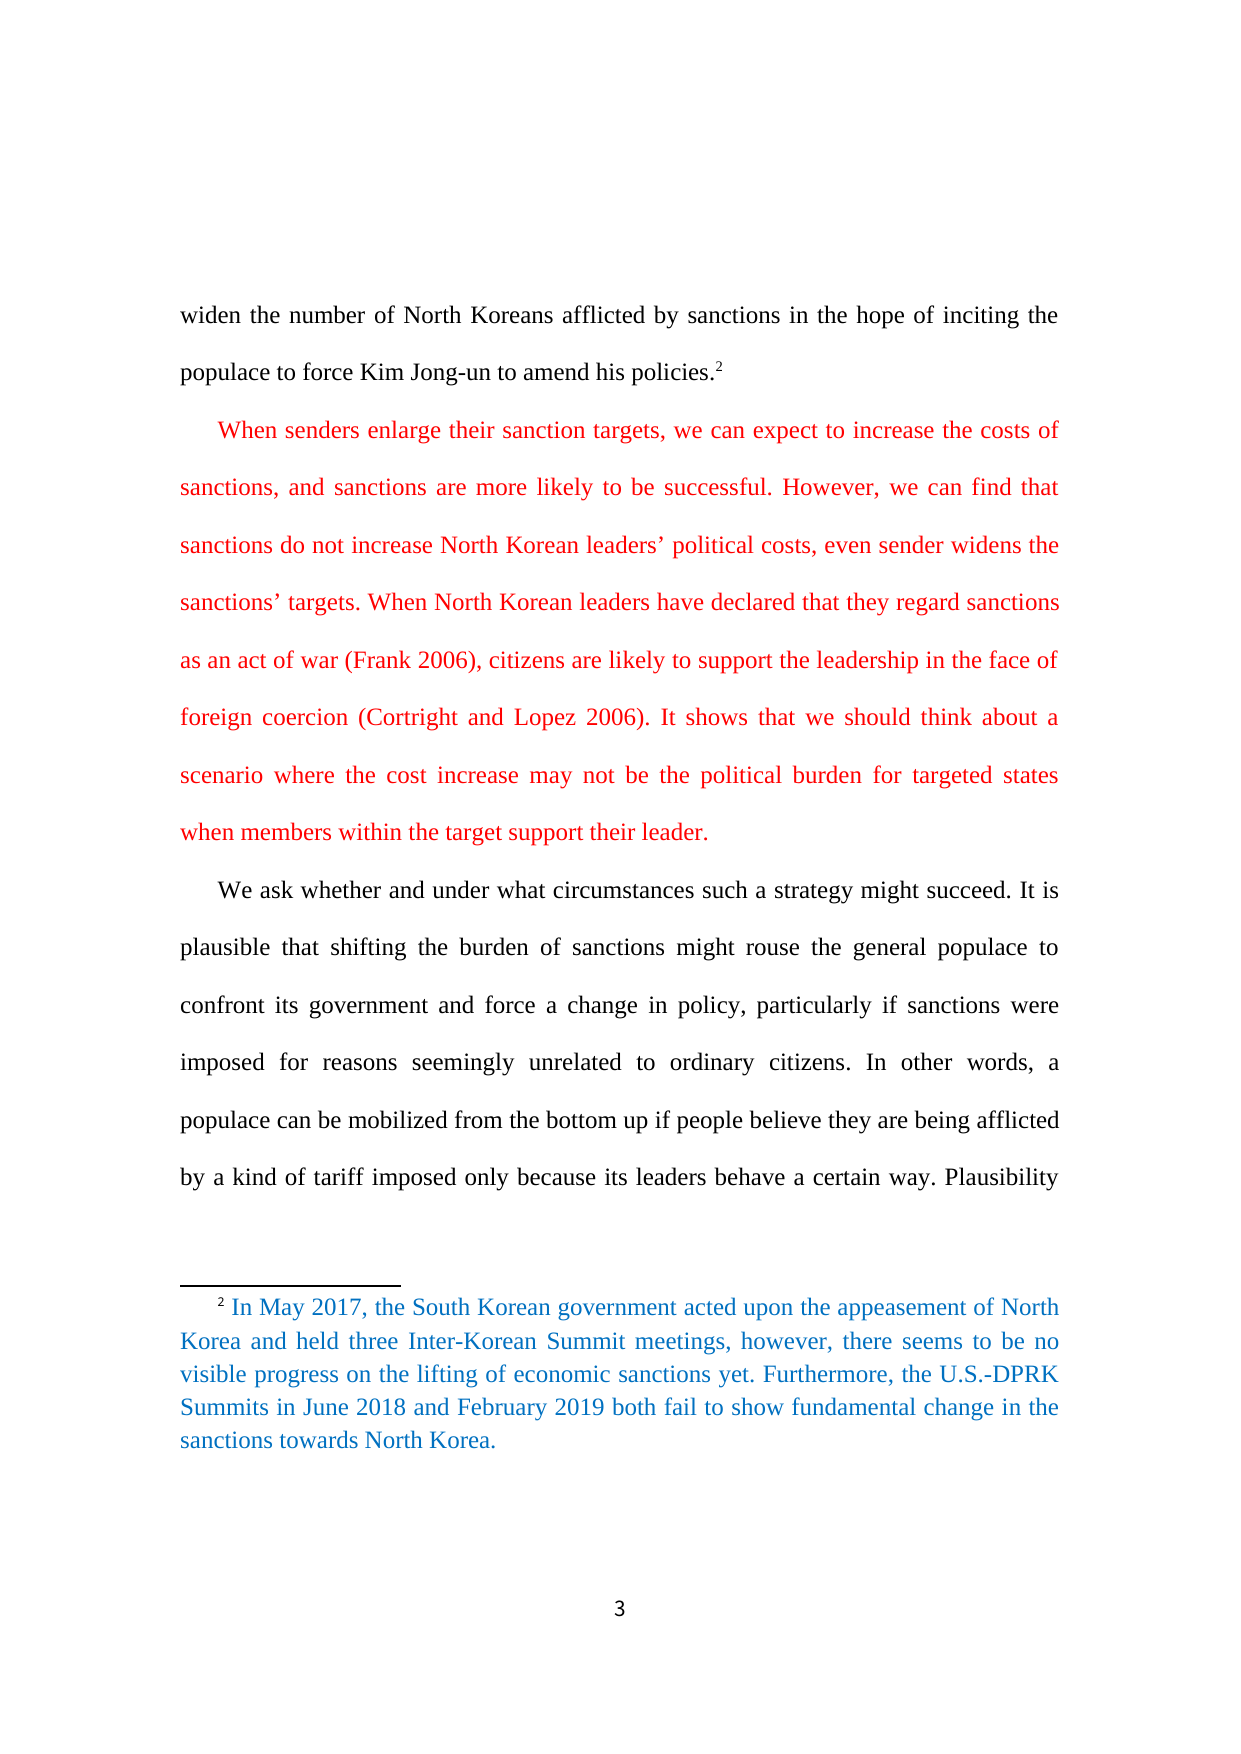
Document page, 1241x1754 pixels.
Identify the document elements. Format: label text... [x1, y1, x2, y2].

text These targeted sanctions have not curbed Pyongyang’s nuclear ambitions. Policymakers in South Korea have been discussing ways to increase its effectiveness since North Korea’s nuclear tests on January 6 and September 9, 2016. The South Korean Ministry of Unification announced one such effort—closing the Kaesong industrial complex—in February 2016. This action was part of a general strategy to widen the number of North Koreans afflicted by sanctions in the hope of inciting the populace to force Kim Jong-un to amend his policies. [180, 300, 1060, 386]
text When senders enlarge their sanction targets, we can expect to increase the costs of sanctions, and sanctions are more likely to be successful. However, we can find that sanctions do not increase North Korean leaders’ political costs, even sender widens the sanctions’ targets. When North Korean leaders have declared that they regard sanctions as an act of war (Frank 2006), citizens are likely to support the leadership in the face of foreign coercion (Cortright and Lopez 2006). It shows that we should think about a scenario where the cost increase may not be the political burden for targeted states when members within the target support their leader. [180, 415, 1060, 846]
text We ask whether and under what circumstances such a strategy might succeed. It is plausible that shifting the burden of sanctions might rouse the general populace to confront its government and force a change in policy, particularly if sanctions were imposed for reasons seemingly unrelated to ordinary citizens. In other words, a populace can be mobilized from the bottom up if people believe they are being afflicted by a kind of tariff imposed only because its leaders behave a certain way. Plausibility notwithstanding, however, we argue that one important construct can prevent this strategy from succeeding: social capital. [180, 875, 1060, 1191]
